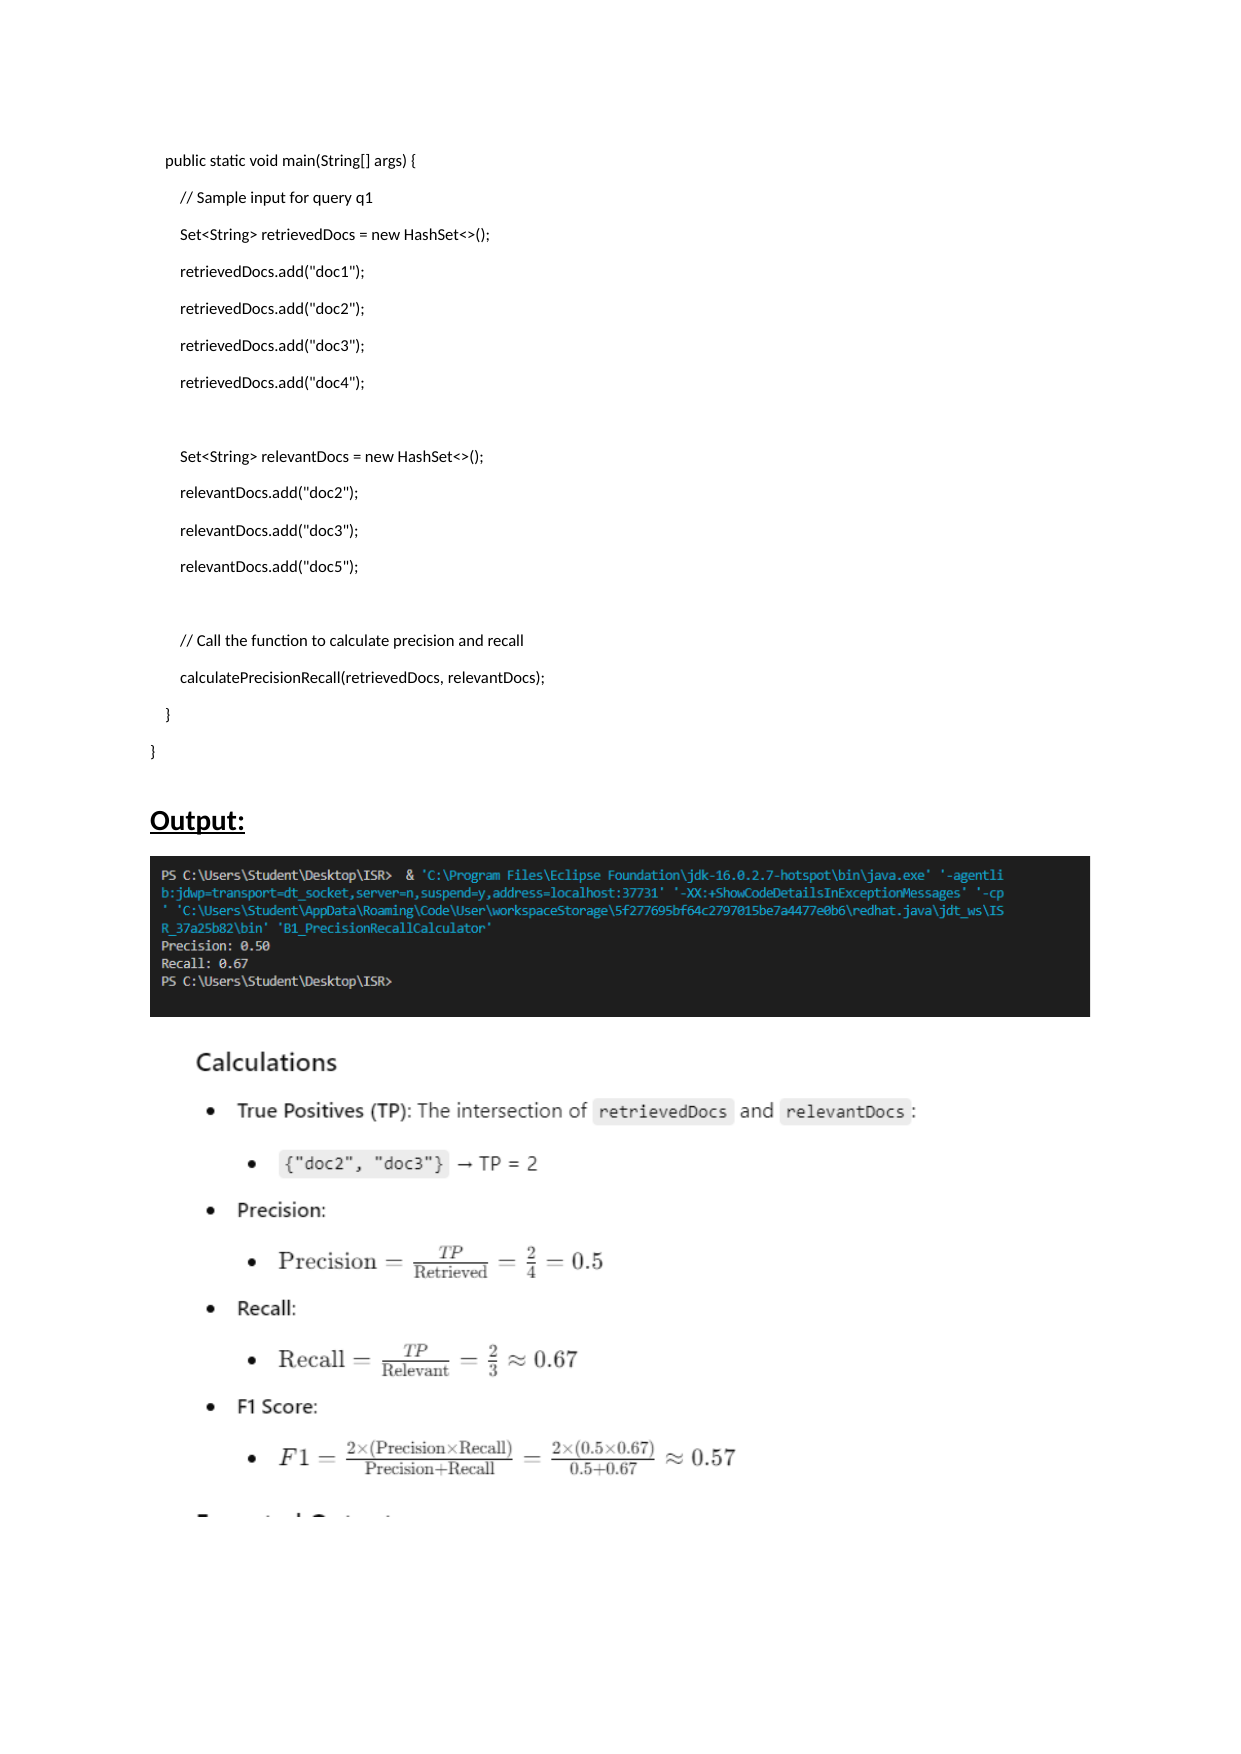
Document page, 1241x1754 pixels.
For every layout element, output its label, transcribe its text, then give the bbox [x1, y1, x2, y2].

text relevantDocs.add("doc3"); [150, 520, 1090, 540]
text } [150, 742, 1090, 762]
text calculatePrecisionRecall(retrievedDocs, relevantDocs); [150, 668, 1090, 688]
text Set<String> relevantDocs = new HashSet<>(); [150, 446, 1090, 466]
picture [150, 1035, 1091, 1517]
text Set<String> retrievedDocs = new HashSet<>(); [150, 224, 1090, 244]
text retrievedDocs.add("doc1"); [150, 261, 1090, 281]
text retrievedDocs.add("doc3"); [150, 335, 1090, 355]
text relevantDocs.add("doc5"); [150, 557, 1090, 577]
picture [150, 856, 1091, 1017]
text relevantDocs.add("doc2"); [150, 483, 1090, 503]
text public static void main(String[] args) { [150, 150, 1090, 170]
text // Call the function to calculate precision and recall [150, 631, 1090, 651]
text // Sample input for query q1 [150, 187, 1090, 207]
text } [150, 705, 1090, 725]
text retrievedDocs.add("doc2"); [150, 298, 1090, 318]
text retrievedDocs.add("doc4"); [150, 372, 1090, 392]
text Output: [150, 779, 1090, 837]
